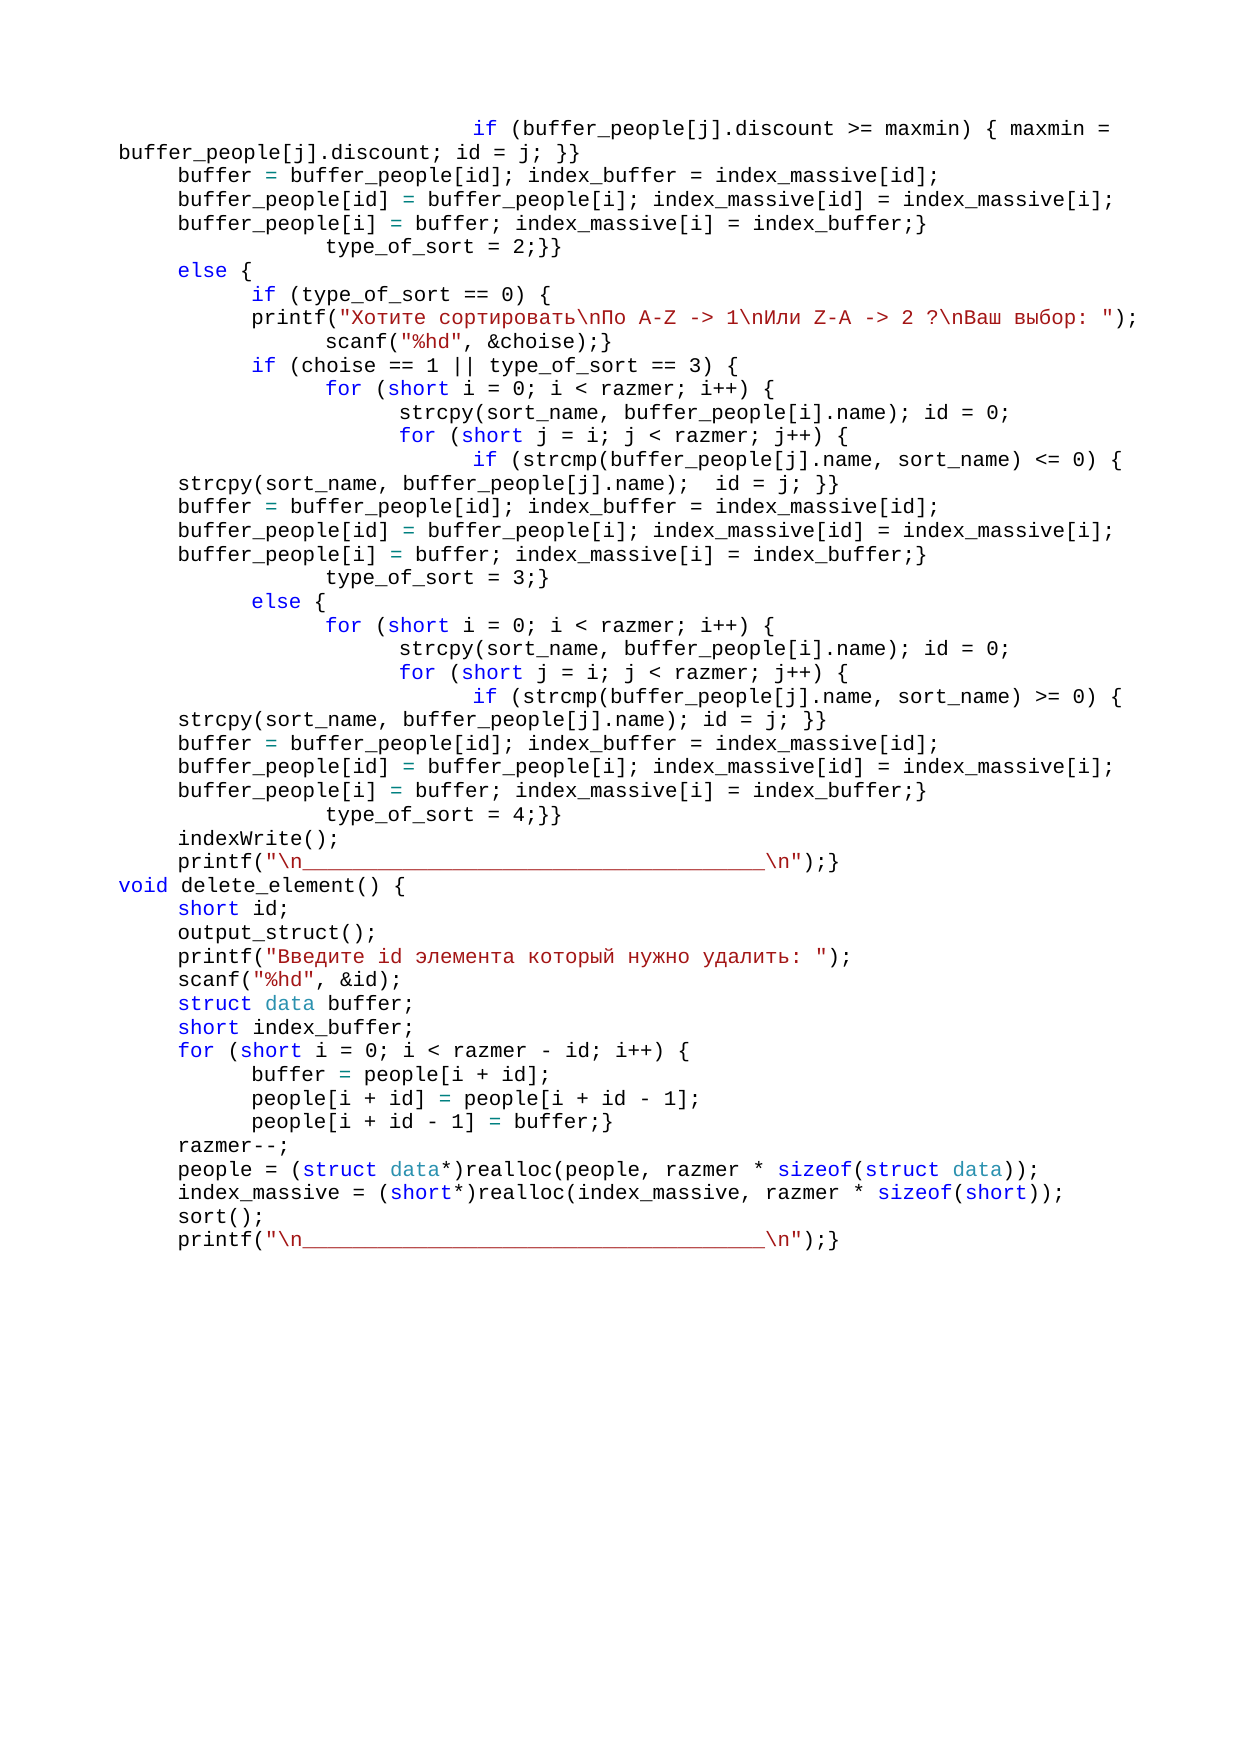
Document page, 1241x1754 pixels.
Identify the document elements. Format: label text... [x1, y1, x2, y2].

text buffer = buffer_people[id]; index_buffer = index_massive[id]; [118, 733, 1152, 757]
text if (strcmp(buffer_people[j].name, sort_name) >= 0) { strcpy(sort_name, buffer_people[j].name); id = j; }} [118, 686, 1152, 733]
text type_of_sort = 3;} [118, 567, 1152, 591]
text for (short i = 0; i < razmer; i++) { [118, 378, 1152, 402]
text printf("Хотите сортировать\nПо A-Z -> 1\nИли Z-A -> 2 ?\nВаш выбор: "); [118, 307, 1152, 331]
text printf("\n_____________________________________\n");} [118, 1229, 1152, 1253]
text if (type_of_sort == 0) { [118, 284, 1152, 307]
text for (short i = 0; i < razmer - id; i++) { [118, 1040, 1152, 1064]
text indexWrite(); [118, 827, 1152, 851]
text for (short j = i; j < razmer; j++) { [118, 426, 1152, 449]
text output_struct(); [118, 922, 1152, 946]
text buffer_people[i] = buffer; index_massive[i] = index_buffer;} [118, 213, 1152, 236]
text razmer--; [118, 1135, 1152, 1158]
text short id; [118, 898, 1152, 922]
text type_of_sort = 2;}} [118, 236, 1152, 260]
text index_massive = (short*)realloc(index_massive, razmer * sizeof(short)); [118, 1182, 1152, 1206]
text buffer_people[i] = buffer; index_massive[i] = index_buffer;} [118, 544, 1152, 567]
text buffer = buffer_people[id]; index_buffer = index_massive[id]; [118, 496, 1152, 520]
text people[i + id - 1] = buffer;} [118, 1111, 1152, 1135]
text buffer_people[id] = buffer_people[i]; index_massive[id] = index_massive[i]; [118, 189, 1152, 213]
text if (choise == 1 || type_of_sort == 3) { [118, 354, 1152, 378]
text struct data buffer; [118, 993, 1152, 1017]
text for (short i = 0; i < razmer; i++) { [118, 615, 1152, 638]
text if (strcmp(buffer_people[j].name, sort_name) <= 0) { strcpy(sort_name, buffer_people[j].name); id = j; }} [118, 449, 1152, 496]
text else { [118, 591, 1152, 615]
text scanf("%hd", &choise);} [118, 331, 1152, 354]
text buffer_people[i] = buffer; index_massive[i] = index_buffer;} [118, 780, 1152, 804]
text if (buffer_people[j].discount >= maxmin) { maxmin = buffer_people[j].discount; id = j; }} [118, 118, 1152, 165]
text sort(); [118, 1206, 1152, 1229]
text people[i + id] = people[i + id - 1]; [118, 1088, 1152, 1111]
text people = (struct data*)realloc(people, razmer * sizeof(struct data)); [118, 1158, 1152, 1182]
text printf("Введите id элемента который нужно удалить: "); [118, 946, 1152, 969]
text strcpy(sort_name, buffer_people[i].name); id = 0; [118, 638, 1152, 662]
text buffer = buffer_people[id]; index_buffer = index_massive[id]; [118, 165, 1152, 189]
text scanf("%hd", &id); [118, 969, 1152, 993]
text buffer_people[id] = buffer_people[i]; index_massive[id] = index_massive[i]; [118, 757, 1152, 780]
text strcpy(sort_name, buffer_people[i].name); id = 0; [118, 402, 1152, 426]
text buffer_people[id] = buffer_people[i]; index_massive[id] = index_massive[i]; [118, 520, 1152, 544]
text type_of_sort = 4;}} [118, 804, 1152, 827]
text buffer = people[i + id]; [118, 1064, 1152, 1088]
text for (short j = i; j < razmer; j++) { [118, 662, 1152, 686]
text printf("\n_____________________________________\n");} [118, 851, 1152, 875]
text void delete_element() { [118, 875, 1152, 898]
text else { [118, 260, 1152, 284]
text short index_buffer; [118, 1017, 1152, 1040]
